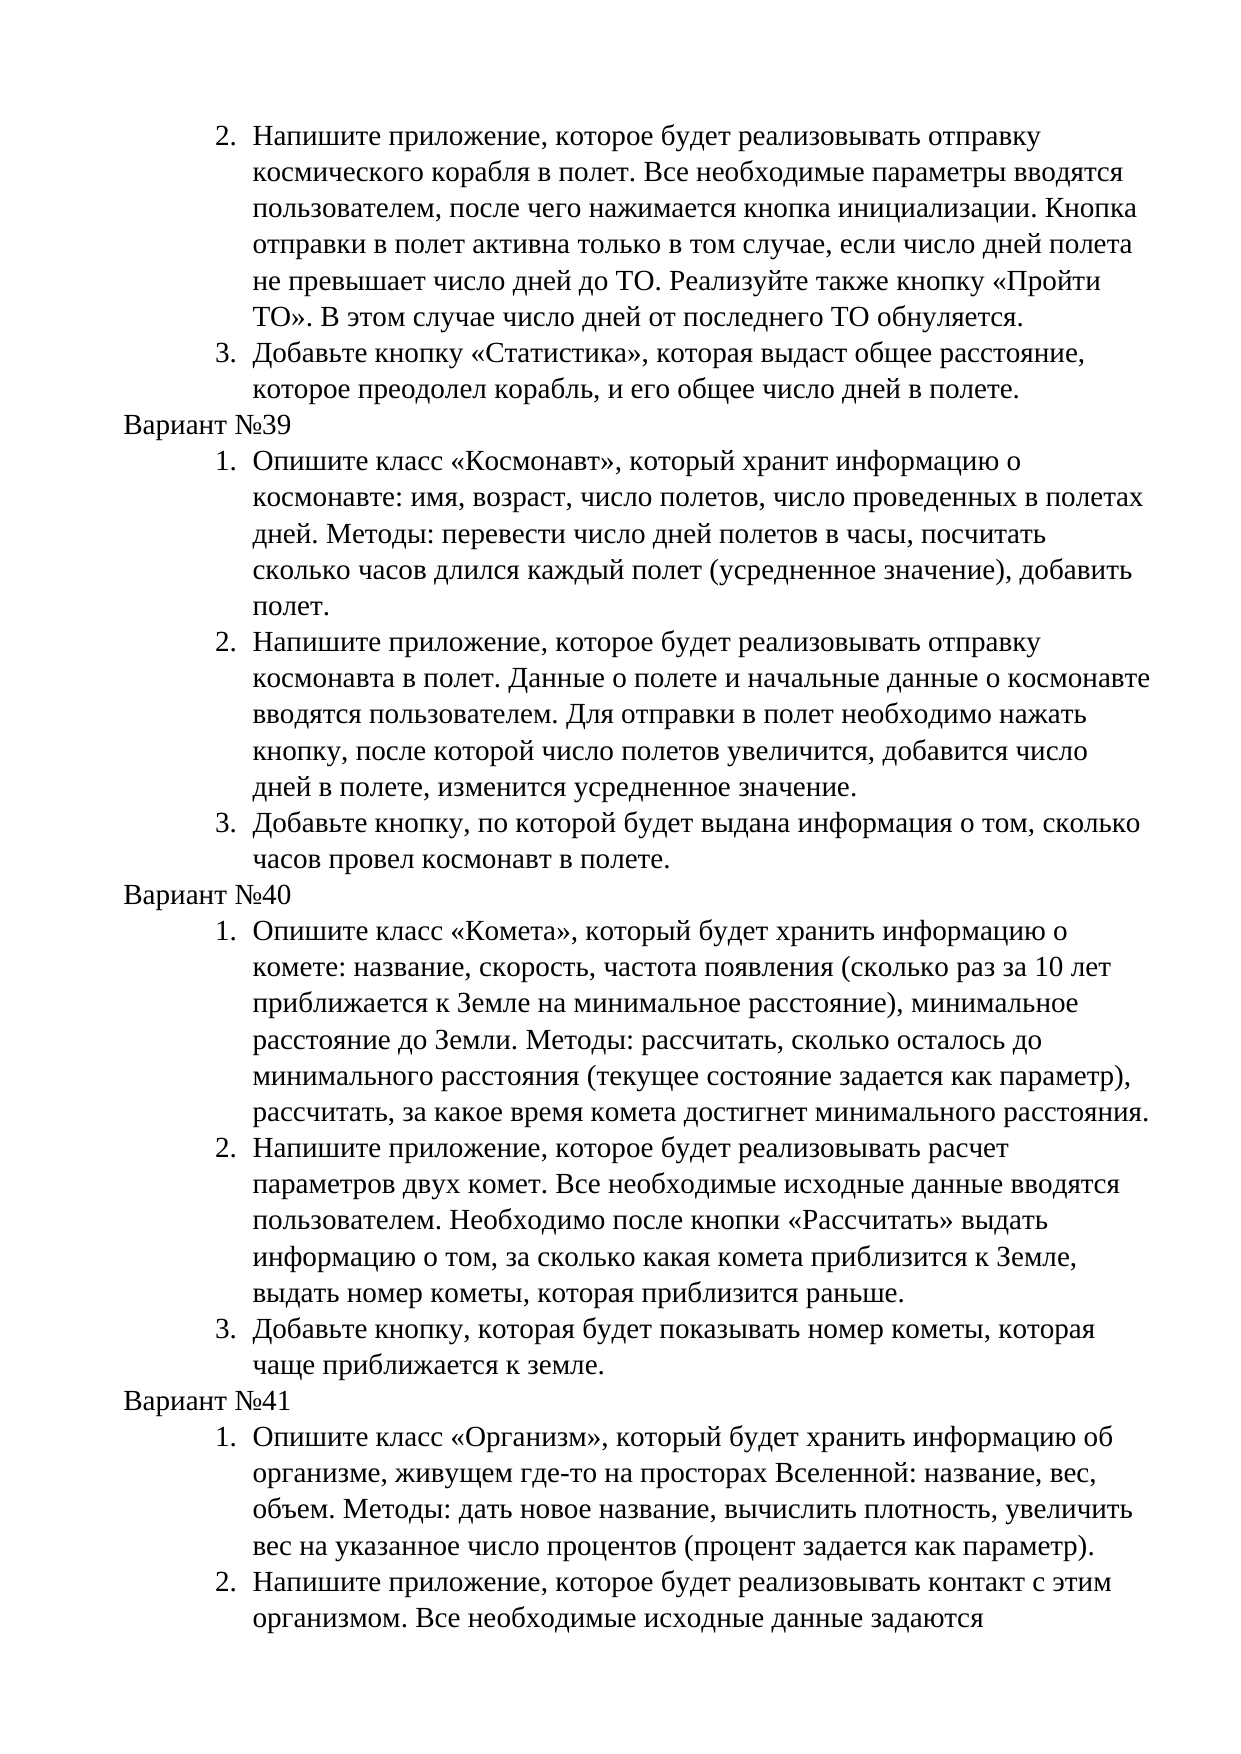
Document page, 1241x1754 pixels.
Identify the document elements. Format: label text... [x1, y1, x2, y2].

list Опишите класс «Комета», который будет хранить информацию о комете: название, скорость, частота появления (сколько раз за 10 лет приближается к Земле на минимальное расстояние), минимальное расстояние до Земли. Методы: рассчитать, сколько осталось до минимального расстояния (текущее состояние задается как параметр), рассчитать, за какое время комета достигнет минимального расстояния. [215, 913, 1152, 1128]
list Напишите приложение, которое будет реализовывать отправку космического корабля в полет. Все необходимые параметры вводятся пользователем, после чего нажимается кнопка инициализации. Кнопка отправки в полет активна только в том случае, если число дней полета не превышает число дней до ТО. Реализуйте также кнопку «Пройти ТО». В этом случае число дней от последнего ТО обнуляется. [215, 118, 1152, 332]
list Добавьте кнопку, которая будет показывать номер кометы, которая чаще приближается к земле. [215, 1311, 1152, 1381]
list Опишите класс «Организм», который будет хранить информацию об организме, живущем где-то на просторах Вселенной: название, вес, объем. Методы: дать новое название, вычислить плотность, увеличить вес на указанное число процентов (процент задается как параметр). [215, 1419, 1152, 1561]
list Добавьте кнопку «Статистика», которая выдаст общее расстояние, которое преодолел корабль, и его общее число дней в полете. [215, 335, 1152, 405]
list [215, 1564, 1152, 1634]
list Добавьте кнопку, по которой будет выдана информация о том, сколько часов провел космонавт в полете. [215, 805, 1152, 874]
list Напишите приложение, которое будет реализовывать расчет параметров двух комет. Все необходимые исходные данные вводятся пользователем. Необходимо после кнопки «Рассчитать» выдать информацию о том, за сколько какая комета приблизится к Земле, выдать номер кометы, которая приблизится раньше. [215, 1130, 1152, 1308]
list Опишите класс «Космонавт», который хранит информацию о космонавте: имя, возраст, число полетов, число проведенных в полетах дней. Методы: перевести число дней полетов в часы, посчитать сколько часов длился каждый полет (усредненное значение), добавить полет. [215, 443, 1152, 622]
list Напишите приложение, которое будет реализовывать отправку космонавта в полет. Данные о полете и начальные данные о космонавте вводятся пользователем. Для отправки в полет необходимо нажать кнопку, после которой число полетов увеличится, добавится число дней в полете, изменится усредненное значение. [215, 624, 1152, 802]
